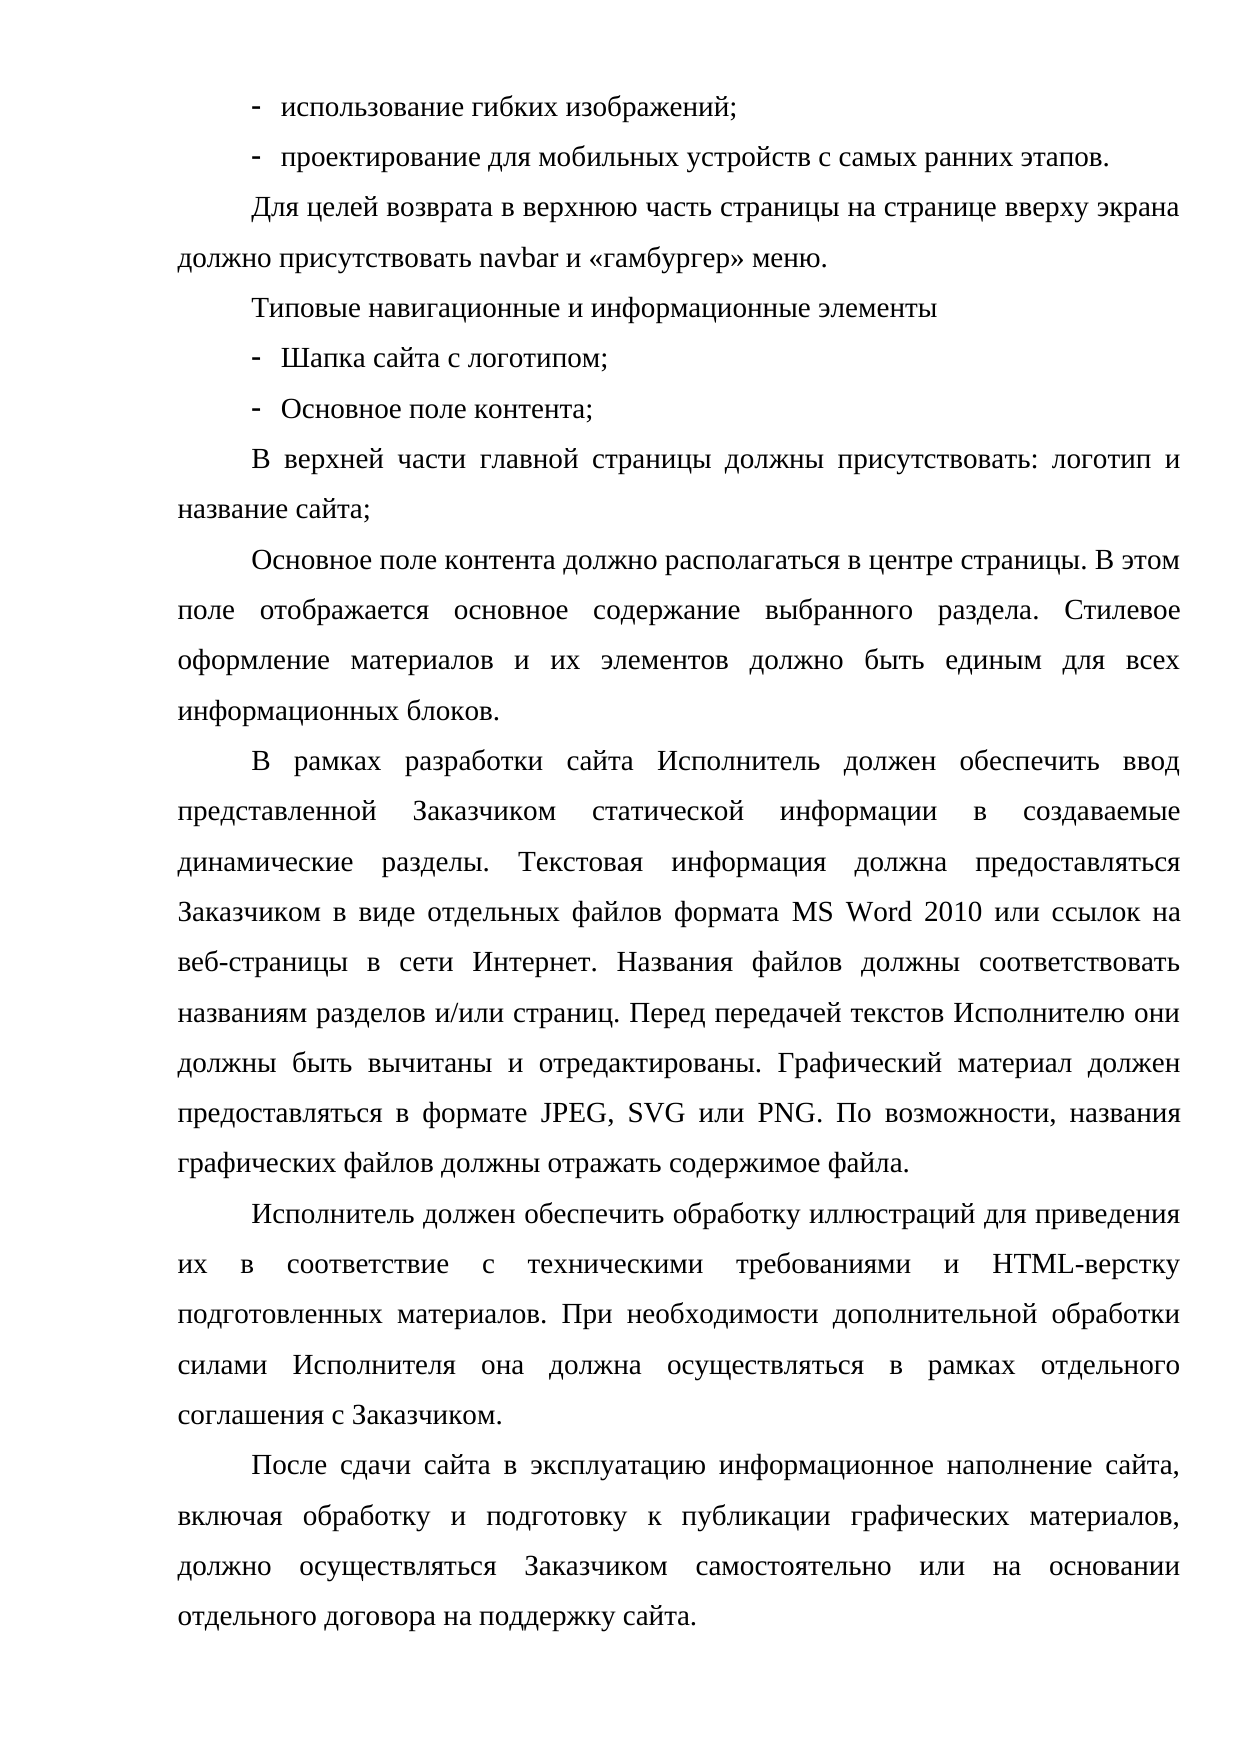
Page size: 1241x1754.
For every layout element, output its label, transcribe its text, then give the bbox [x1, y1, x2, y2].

text После сдачи сайта в эксплуатацию информационное наполнение сайта, включая обработку и подготовку к публикации графических материалов, должно осуществляться Заказчиком самостоятельно или на основании отдельного договора на поддержку сайта. [177, 1447, 1181, 1632]
text Исполнитель должен обеспечить обработку иллюстраций для приведения их в соответствие с техническими требованиями и HTML-верстку подготовленных материалов. При необходимости дополнительной обработки силами Исполнителя она должна осуществляться в рамках отдельного соглашения с Заказчиком. [177, 1196, 1181, 1431]
list Основное поле контента; [177, 391, 1181, 424]
list использование гибких изображений; [177, 89, 1181, 122]
text Для целей возврата в верхнюю часть страницы на странице вверху экрана должно присутствовать navbar и «гамбургер» меню. [177, 189, 1181, 273]
list проектирование для мобильных устройств с самых ранних этапов. [177, 139, 1181, 173]
text В рамках разработки сайта Исполнитель должен обеспечить ввод представленной Заказчиком статической информации в создаваемые динамические разделы. Текстовая информация должна предоставляться Заказчиком в виде отдельных файлов формата MS Word 2010 или ссылок на веб-страницы в сети Интернет. Названия файлов должны соответствовать названиям разделов и/или страниц. Перед передачей текстов Исполнителю они должны быть вычитаны и отредактированы. Графический материал должен предоставляться в формате JPEG, SVG или PNG. По возможности, названия графических файлов должны отражать содержимое файла. [177, 743, 1181, 1179]
text Основное поле контента должно располагаться в центре страницы. В этом поле отображается основное содержание выбранного раздела. Стилевое оформление материалов и их элементов должно быть единым для всех информационных блоков. [177, 542, 1181, 726]
text В верхней части главной страницы должны присутствовать: логотип и название сайта; [177, 441, 1181, 525]
list Шапка сайта с логотипом; [177, 340, 1181, 374]
list Типовые навигационные и информационные элементы [177, 290, 1181, 324]
